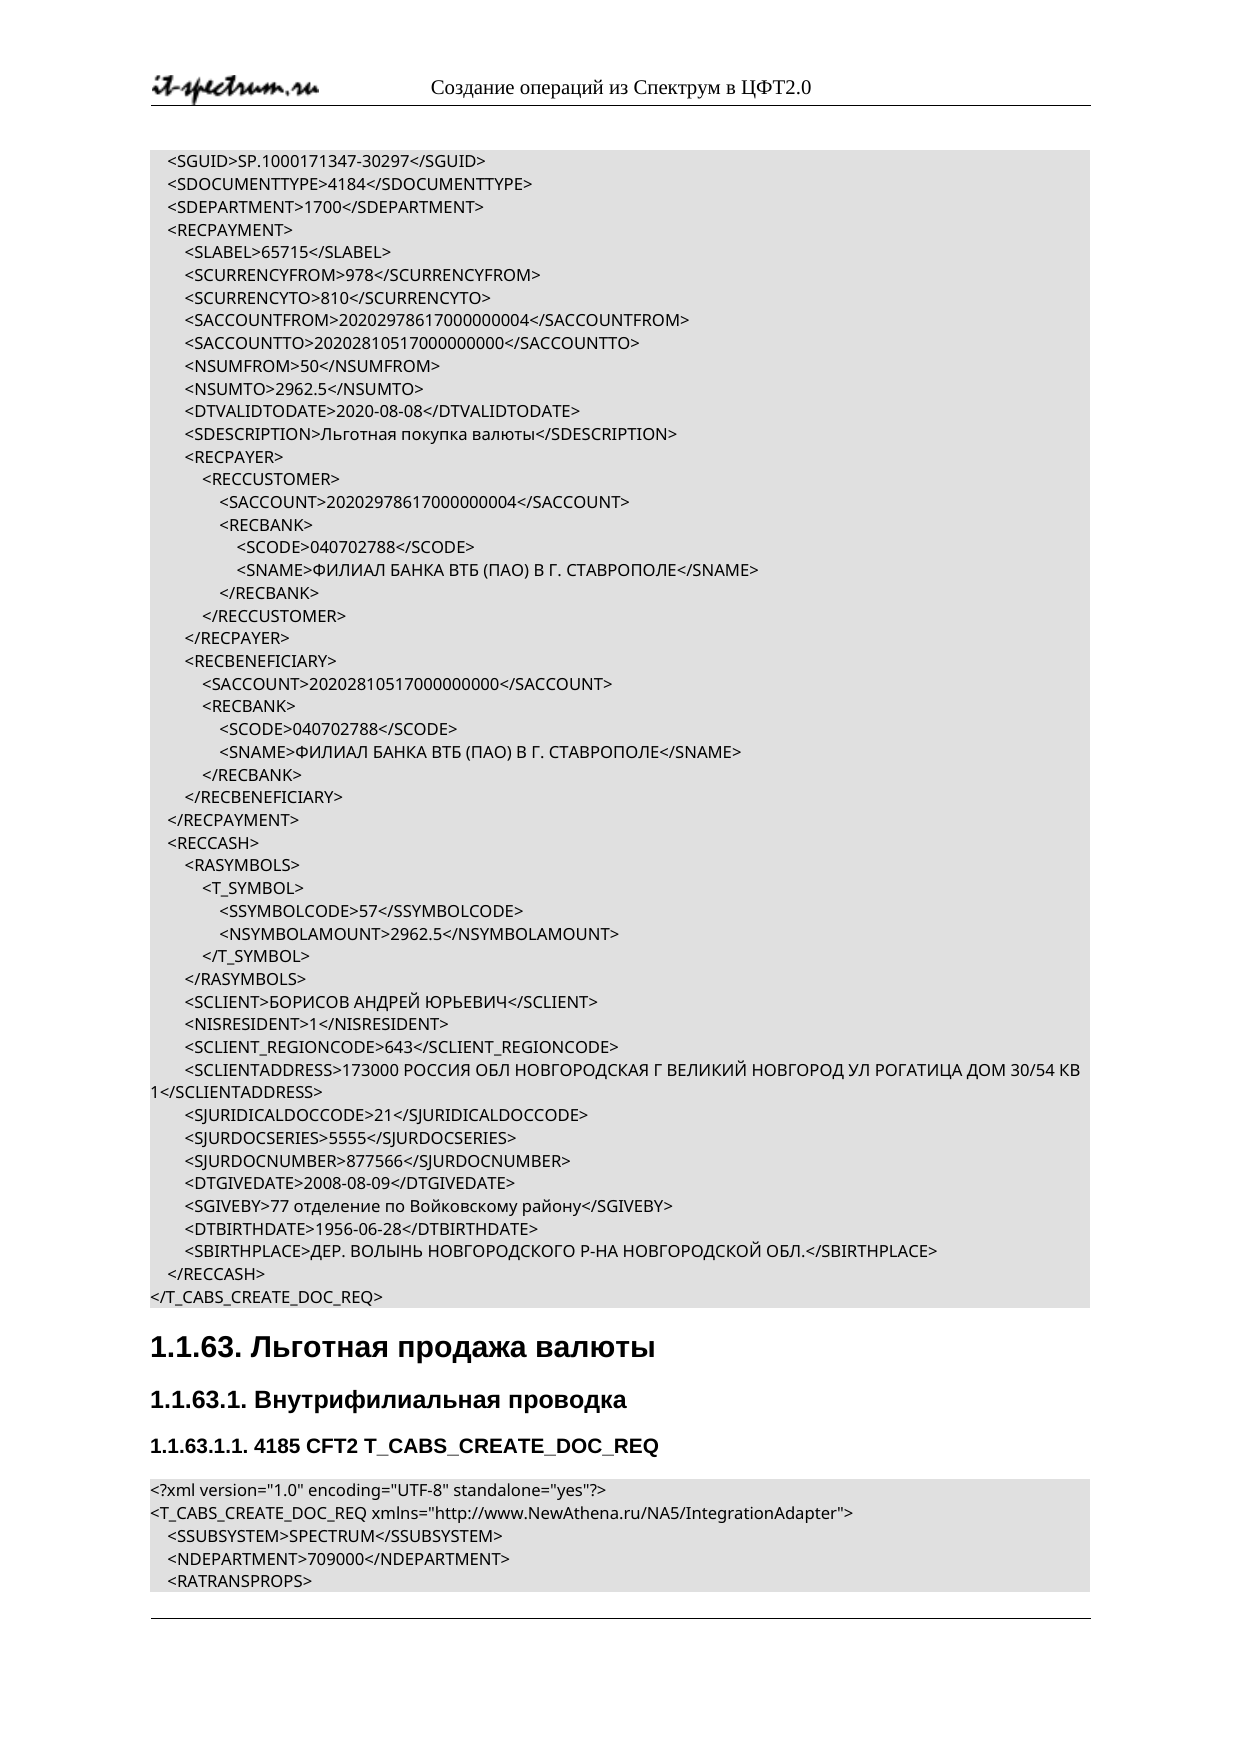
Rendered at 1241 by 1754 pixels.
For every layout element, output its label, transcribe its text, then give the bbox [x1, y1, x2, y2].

text 1.1.63. Льготная продажа валюты [150, 1329, 1090, 1364]
text 1.1.63.1.1. 4185 CFT2 T_CABS_CREATE_DOC_REQ [150, 1434, 1090, 1458]
text 1.1.63.1. Внутрифилиальная проводка [150, 1384, 1090, 1413]
picture [152, 75, 319, 105]
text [150, 150, 1090, 1308]
